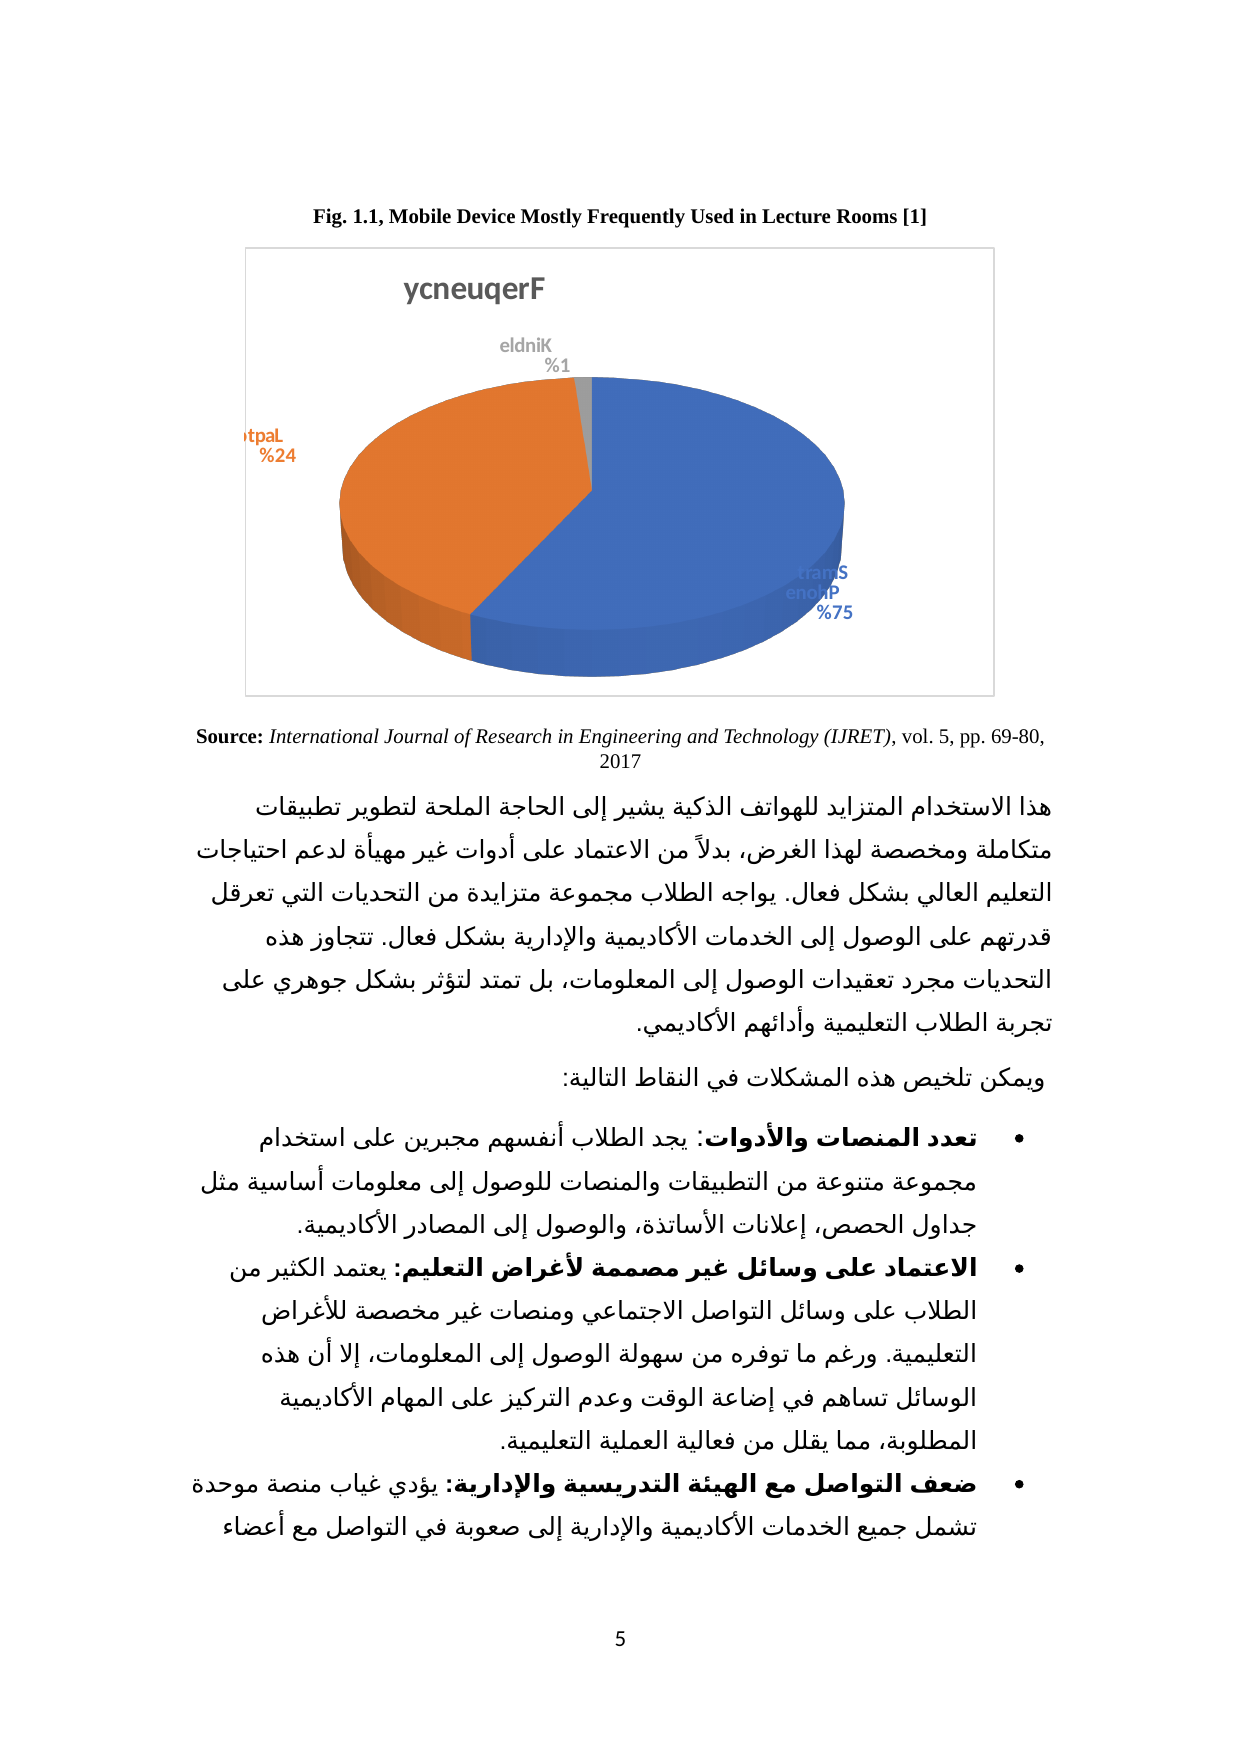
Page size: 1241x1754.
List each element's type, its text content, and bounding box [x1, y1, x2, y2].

text Fig. 1.1, Mobile Device Mostly Frequently Used in Lecture Rooms [1] [187, 204, 1053, 228]
list تعدد المنصات والأدوات: يجد الطلاب أنفسهم مجبرين على استخدام مجموعة متنوعة من التطبيقات والمنصات للوصول إلى معلومات أساسية مثل جداول الحصص، إعلانات الأساتذة، والوصول إلى المصادر الأكاديمية. [187, 1119, 1015, 1239]
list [187, 1469, 1015, 1541]
text هذا الاستخدام المتزايد للهواتف الذكية يشير إلى الحاجة الملحة لتطوير تطبيقات متكاملة ومخصصة لهذا الغرض، بدلاً من الاعتماد على أدوات غير مهيأة لدعم احتياجات التعليم العالي بشكل فعال. يواجه الطلاب مجموعة متزايدة من التحديات التي تعرقل قدرتهم على الوصول إلى الخدمات الأكاديمية والإدارية بشكل فعال. تتجاوز هذه التحديات مجرد تعقيدات الوصول إلى المعلومات، بل تمتد لتؤثر بشكل جوهري على تجربة الطلاب التعليمية وأدائهم الأكاديمي. [187, 792, 1053, 1036]
text Source: International Journal of Research in Engineering and Technology (IJRET), vol. 5, pp. 69-80, 2017 [187, 723, 1053, 773]
list الاعتماد على وسائل غير مصممة لأغراض التعليم: يعتمد الكثير من الطلاب على وسائل التواصل الاجتماعي ومنصات غير مخصصة للأغراض التعليمية. ورغم ما توفره من سهولة الوصول إلى المعلومات، إلا أن هذه الوسائل تساهم في إضاعة الوقت وعدم التركيز على المهام الأكاديمية المطلوبة، مما يقلل من فعالية العملية التعليمية. [187, 1253, 1015, 1454]
text ويمكن تلخيص هذه المشكلات في النقاط التالية: [187, 1063, 1053, 1092]
